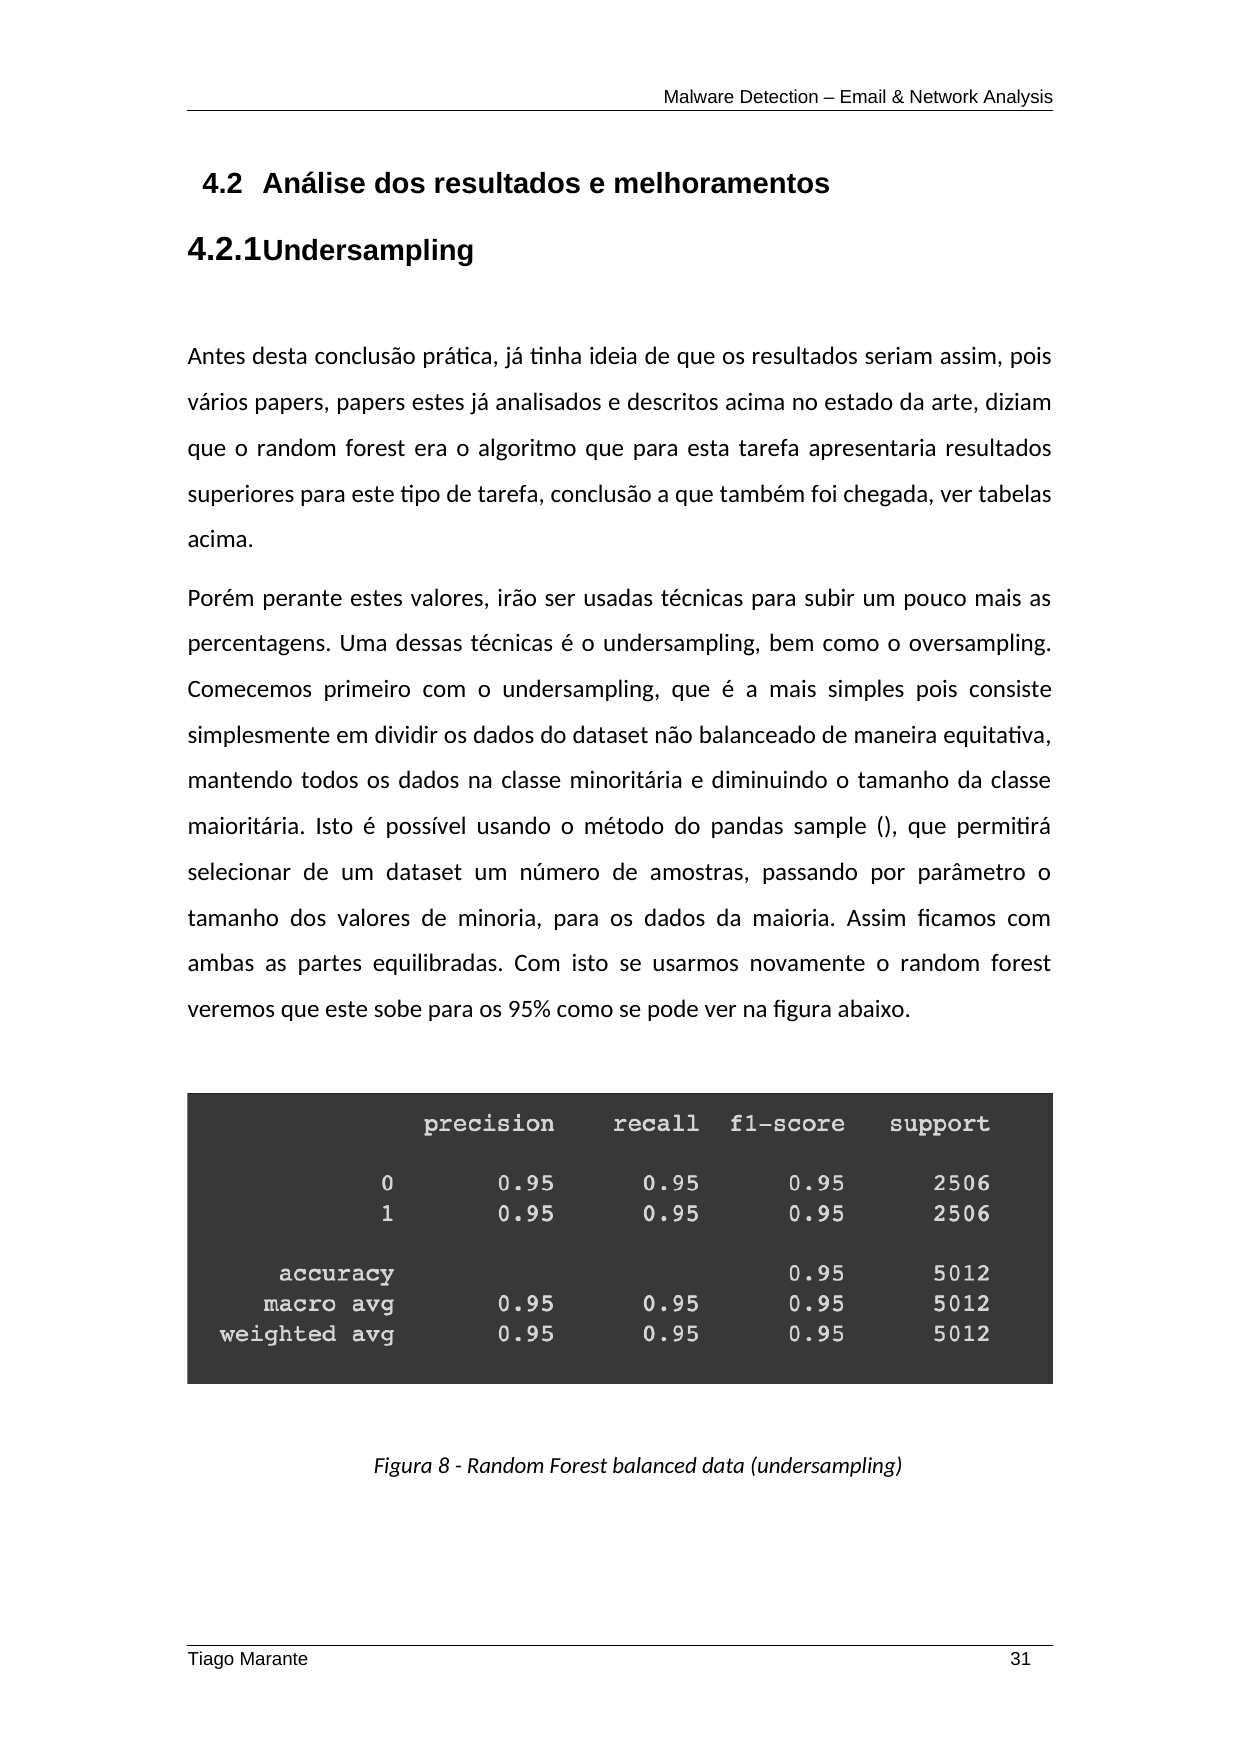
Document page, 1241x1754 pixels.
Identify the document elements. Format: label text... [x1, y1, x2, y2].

text Undersampling [187, 229, 1053, 268]
text Análise dos resultados e melhoramentos [202, 167, 1053, 200]
picture [187, 1093, 1053, 1384]
text Porém perante estes valores, irão ser usadas técnicas para subir um pouco mais as percentagens. Uma dessas técnicas é o undersampling, bem como o oversampling. Comecemos primeiro com o undersampling, que é a mais simples pois consiste simplesmente em dividir os dados do dataset não balanceado de maneira equitativa, mantendo todos os dados na classe minoritária e diminuindo o tamanho da classe maioritária. Isto é possível usando o método do pandas sample (), que permitirá selecionar de um dataset um número de amostras, passando por parâmetro o tamanho dos valores de minoria, para os dados da maioria. Assim ficamos com ambas as partes equilibradas. Com isto se usarmos novamente o random forest veremos que este sobe para os 95% como se pode ver na figura abaixo. [187, 582, 1053, 1024]
text Figura 8 - Random Forest balanced data (undersampling) [187, 1451, 1053, 1479]
text Antes desta conclusão prática, já tinha ideia de que os resultados seriam assim, pois vários papers, papers estes já analisados e descritos acima no estado da arte, diziam que o random forest era o algoritmo que para esta tarefa apresentaria resultados superiores para este tipo de tarefa, conclusão a que também foi chegada, ver tabelas acima. [187, 341, 1053, 554]
